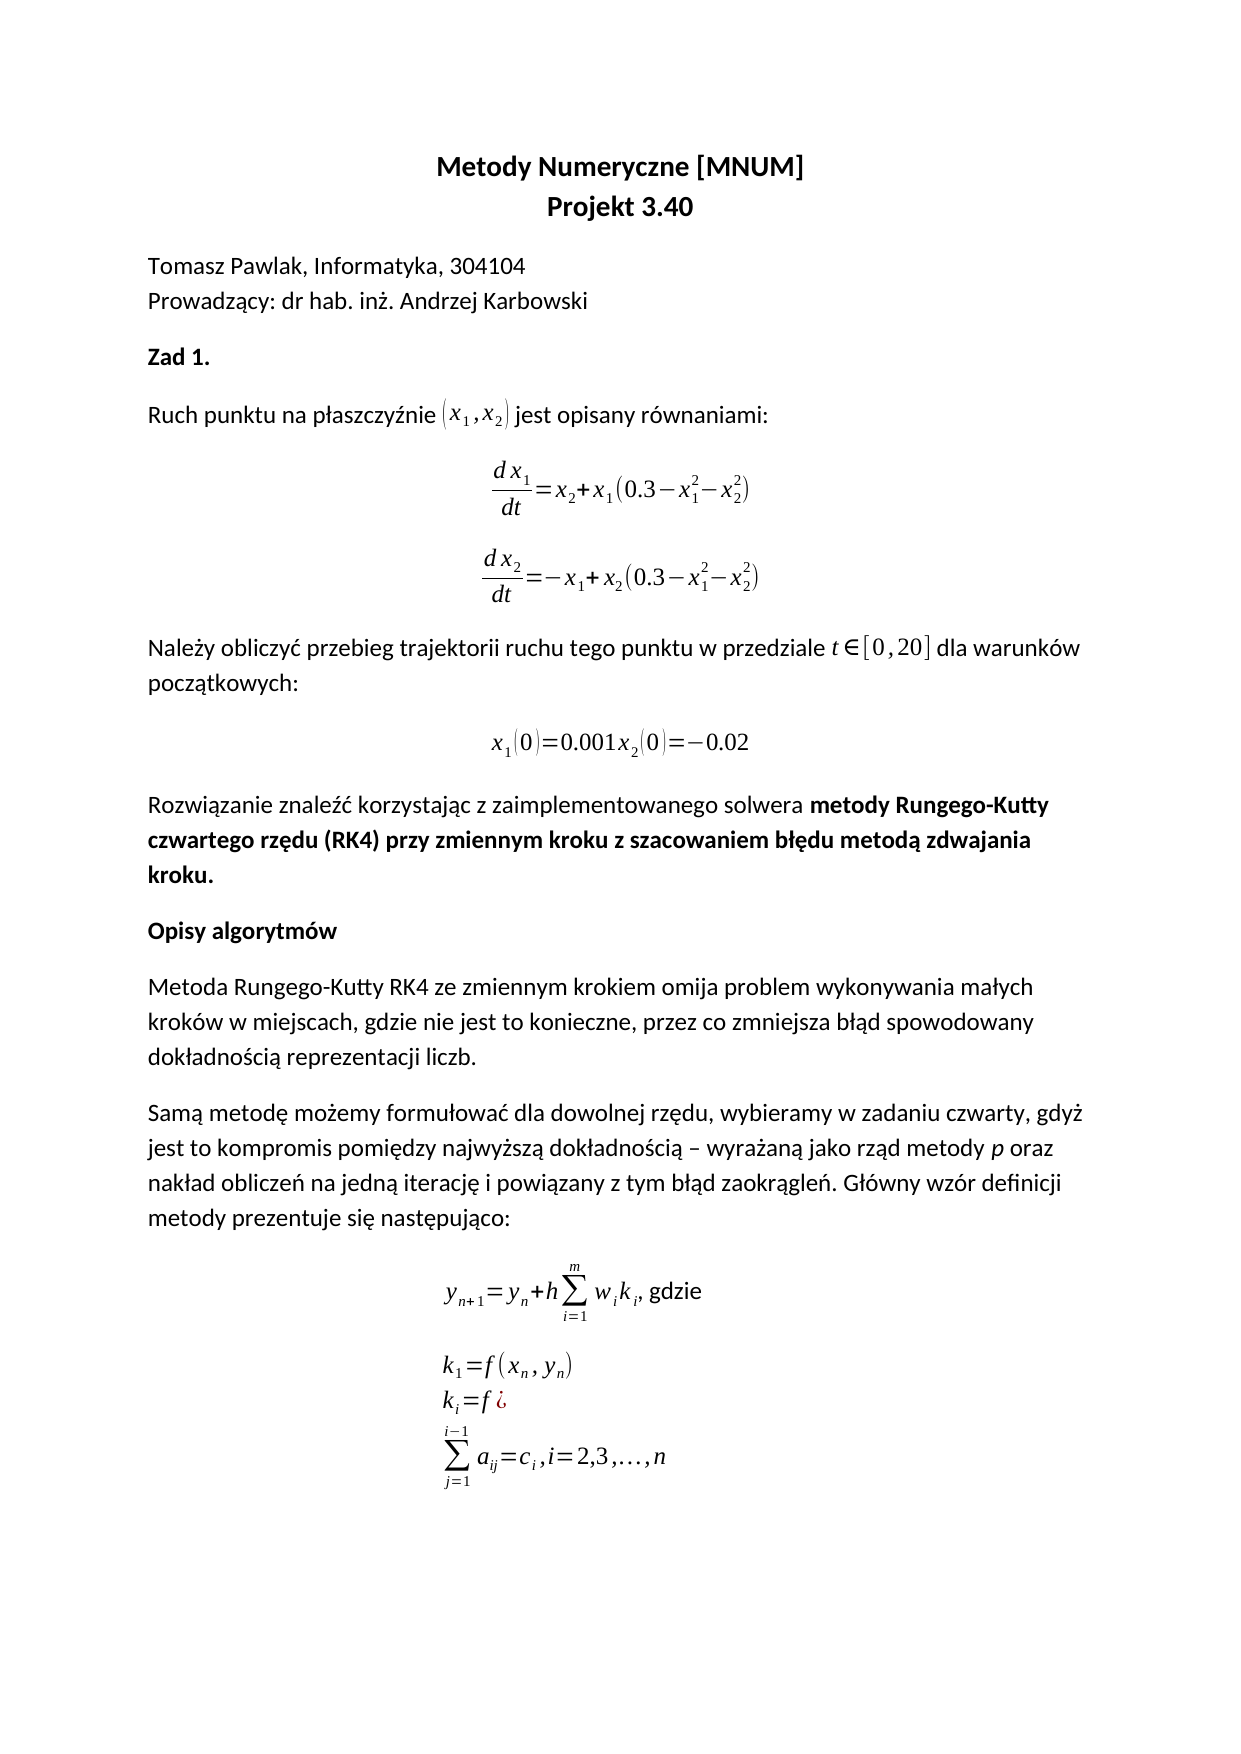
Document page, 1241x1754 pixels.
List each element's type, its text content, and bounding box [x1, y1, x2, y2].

text Ruch punktu na płaszczyźnie jest opisany równaniami: [148, 397, 1093, 432]
text Rozwiązanie znaleźć korzystając z zaimplementowanego solwera metody Rungego-Kutty czwartego rzędu (RK4) przy zmiennym kroku z szacowaniem błędu metodą zdwajania kroku. [148, 789, 1093, 890]
text Należy obliczyć przebieg trajektorii ruchu tego punktu w przedziale dla warunków początkowych: [148, 632, 1093, 698]
text Zad 1. [148, 341, 1093, 372]
text Opisy algorytmów [148, 915, 1093, 946]
text Samą metodę możemy formułować dla dowolnej rzędu, wybieramy w zadaniu czwarty, gdyż jest to kompromis pomiędzy najwyższą dokładnością – wyrażaną jako rząd metody p oraz nakład obliczeń na jedną iterację i powiązany z tym błąd zaokrągleń. Główny wzór definicji metody prezentuje się następująco: [148, 1097, 1093, 1232]
text Metody Numeryczne [MNUM] Projekt 3.40 [148, 148, 1093, 224]
text , gdzie [443, 1258, 1093, 1325]
text Metoda Rungego-Kutty RK4 ze zmiennym krokiem omija problem wykonywania małych kroków w miejscach, gdzie nie jest to konieczne, przez co zmniejsza błąd spowodowany dokładnością reprezentacji liczb. [148, 971, 1093, 1072]
text Tomasz Pawlak, Informatyka, 304104 Prowadzący: dr hab. inż. Andrzej Karbowski [148, 250, 1093, 316]
